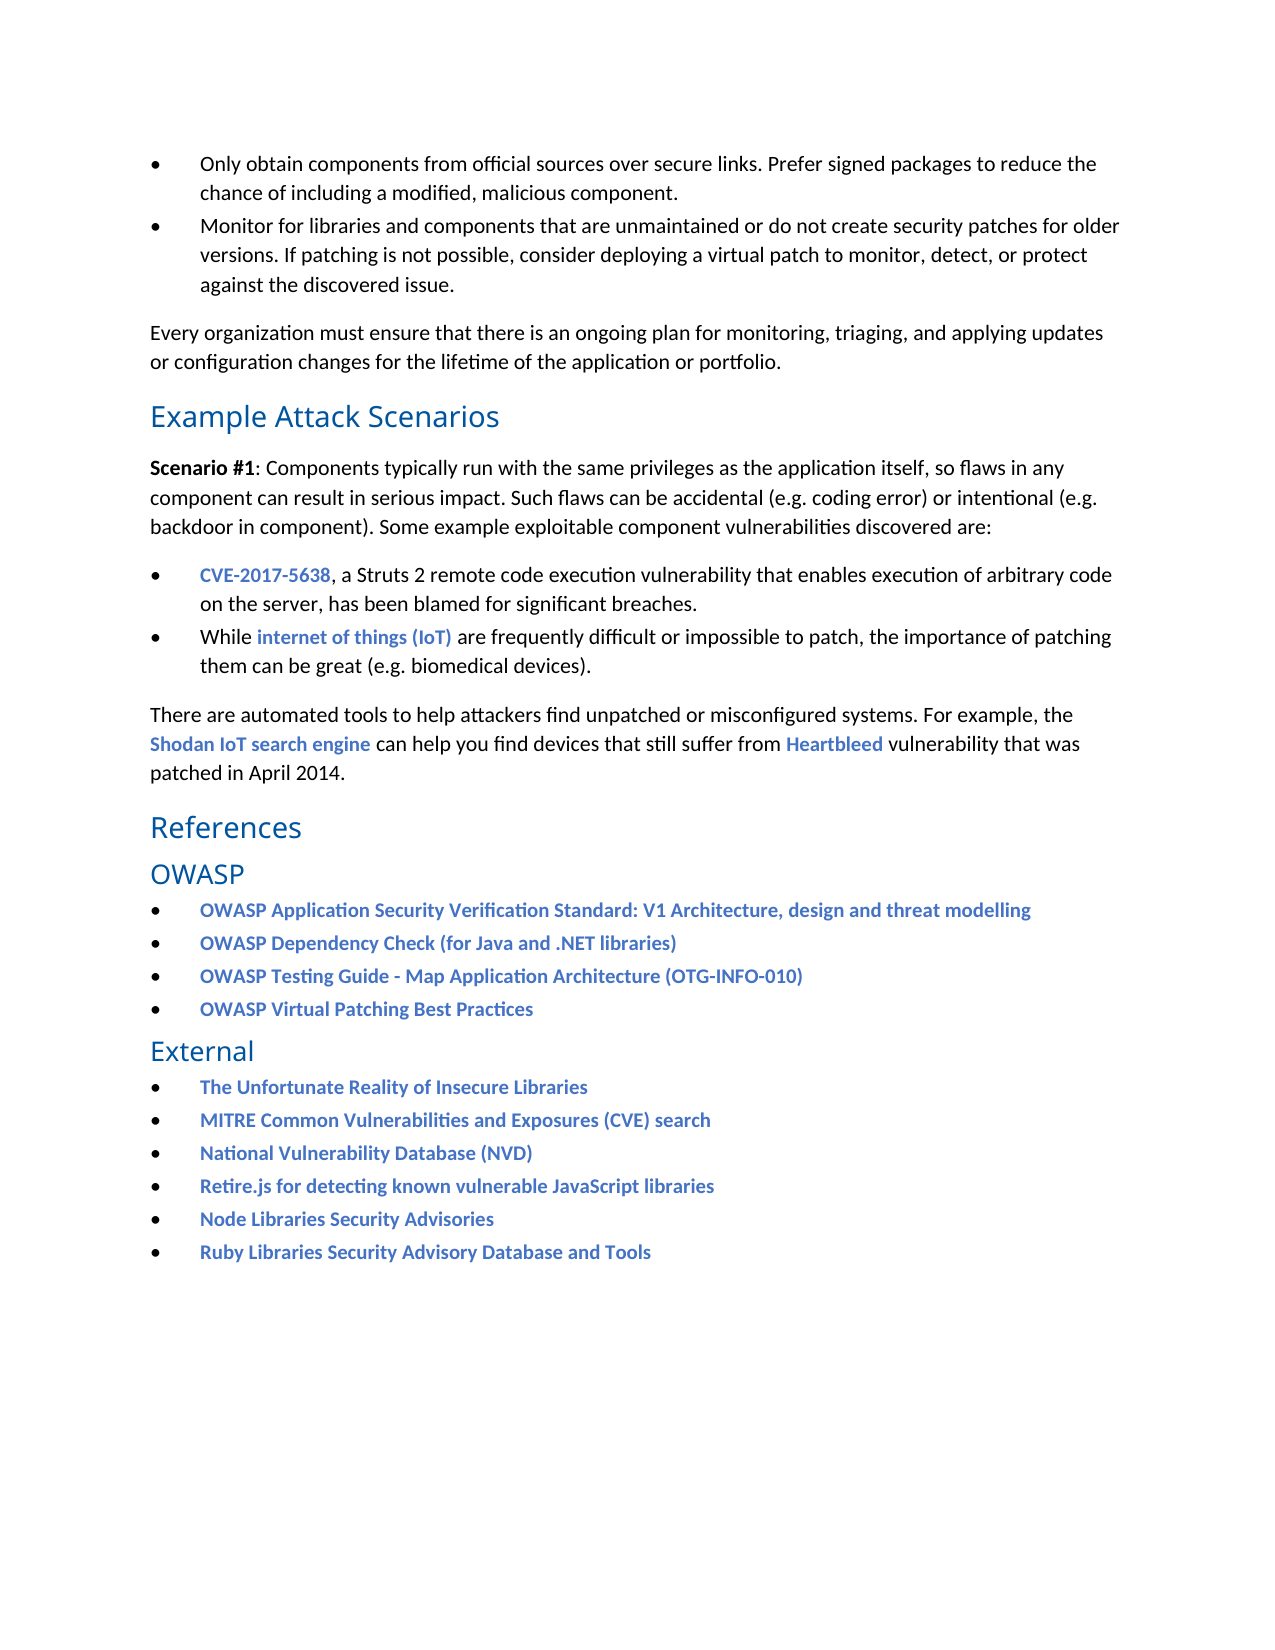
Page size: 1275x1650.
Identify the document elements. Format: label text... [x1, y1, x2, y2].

list OWASP Application Security Verification Standard: V1 Architecture, design and threat modelling [150, 896, 1125, 923]
list National Vulnerability Database (NVD) [150, 1139, 1125, 1166]
list Monitor for libraries and components that are unmaintained or do not create security patches for older versions. If patching is not possible, consider deploying a virtual patch to monitor, detect, or protect against the discovered issue. [150, 212, 1125, 297]
list CVE-2017-5638, a Struts 2 remote code execution vulnerability that enables execution of arbitrary code on the server, has been blamed for significant breaches. [150, 561, 1125, 617]
list The Unfortunate Reality of Insecure Libraries [150, 1073, 1125, 1100]
list OWASP Virtual Patching Best Practices [150, 995, 1125, 1022]
text There are automated tools to help attackers find unpatched or misconfigured systems. For example, the Shodan IoT search engine can help you find devices that still suffer from Heartbleed vulnerability that was patched in April 2014. [150, 701, 1125, 786]
list While internet of things (IoT) are frequently difficult or impossible to patch, the importance of patching them can be great (e.g. biomedical devices). [150, 623, 1125, 679]
list Node Libraries Security Advisories [150, 1205, 1125, 1232]
list OWASP Testing Guide - Map Application Architecture (OTG-INFO-010) [150, 962, 1125, 989]
list OWASP Dependency Check (for Java and .NET libraries) [150, 929, 1125, 956]
list Ruby Libraries Security Advisory Database and Tools [150, 1238, 1125, 1265]
subtitle OWASP [150, 855, 1125, 892]
subtitle References [150, 807, 1125, 847]
list Retire.js for detecting known vulnerable JavaScript libraries [150, 1172, 1125, 1199]
list MITRE Common Vulnerabilities and Exposures (CVE) search [150, 1106, 1125, 1133]
text Scenario #1: Components typically run with the same privileges as the application itself, so flaws in any component can result in serious impact. Such flaws can be accidental (e.g. coding error) or intentional (e.g. backdoor in component). Some example exploitable component vulnerabilities discovered are: [150, 454, 1125, 540]
text Every organization must ensure that there is an ongoing plan for monitoring, triaging, and applying updates or configuration changes for the lifetime of the application or portfolio. [150, 319, 1125, 375]
subtitle Example Attack Scenarios [150, 396, 1125, 436]
list Only obtain components from official sources over secure links. Prefer signed packages to reduce the chance of including a modified, malicious component. [150, 150, 1125, 206]
subtitle External [150, 1033, 1125, 1069]
